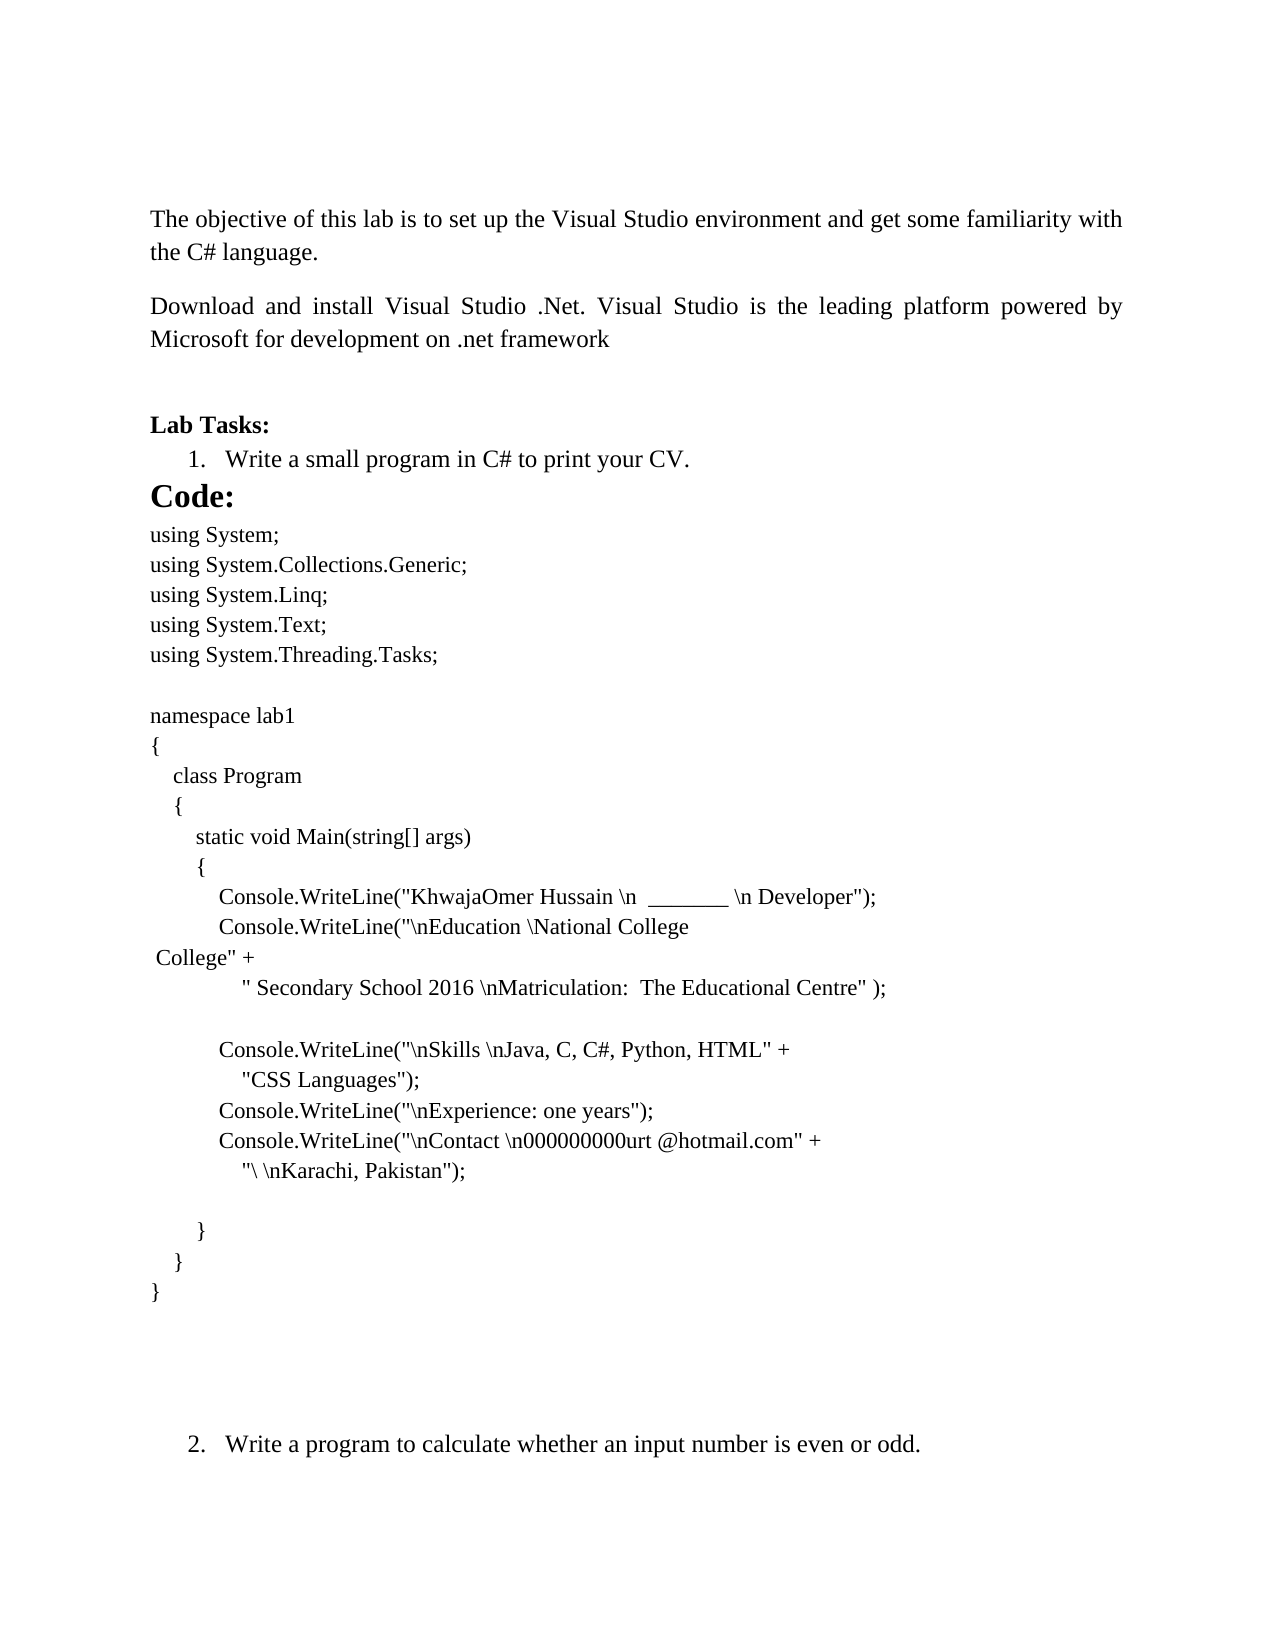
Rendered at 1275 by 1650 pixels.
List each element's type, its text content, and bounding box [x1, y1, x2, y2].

list Write a program to calculate whether an input number is even or odd. [187, 1429, 1125, 1458]
text namespace lab1 [150, 702, 1125, 728]
text Console.WriteLine("KhwajaOmer Hussain \n _______ \n Developer"); [150, 883, 1125, 909]
list Write a small program in C# to print your CV. [187, 444, 1125, 472]
text " Secondary School 2016 \nMatriculation: The Educational Centre" ); [150, 974, 1125, 1000]
text using System.Linq; [150, 581, 1125, 607]
text Console.WriteLine("\nEducation \National College [150, 913, 1125, 940]
text College" + [150, 944, 1125, 970]
text static void Main(string[] args) [150, 823, 1125, 849]
text { [150, 732, 1125, 758]
text using System; [150, 521, 1125, 547]
text "CSS Languages"); [150, 1066, 1125, 1093]
text } [150, 1248, 1125, 1274]
text Console.WriteLine("\nSkills \nJava, C, C#, Python, HTML" + [150, 1036, 1125, 1063]
text Code: [150, 477, 1125, 515]
text Console.WriteLine("\nContact \n000000000urt @hotmail.com" + [150, 1127, 1125, 1153]
text Console.WriteLine("\nExperience: one years"); [150, 1097, 1125, 1123]
text class Program [150, 762, 1125, 789]
text The objective of this lab is to set up the Visual Studio environment and get some familiarity with the C# language. [150, 204, 1125, 266]
text { [150, 853, 1125, 879]
text } [150, 1217, 1125, 1244]
text Lab Tasks: [150, 411, 1125, 439]
text using System.Text; [150, 611, 1125, 638]
text { [150, 793, 1125, 819]
text using System.Threading.Tasks; [150, 642, 1125, 668]
text "\ \nKarachi, Pakistan"); [150, 1157, 1125, 1183]
text } [150, 1278, 1125, 1304]
text Download and install Visual Studio .Net. Visual Studio is the leading platform powered by Microsoft for development on .net framework [150, 291, 1125, 352]
text using System.Collections.Generic; [150, 551, 1125, 577]
